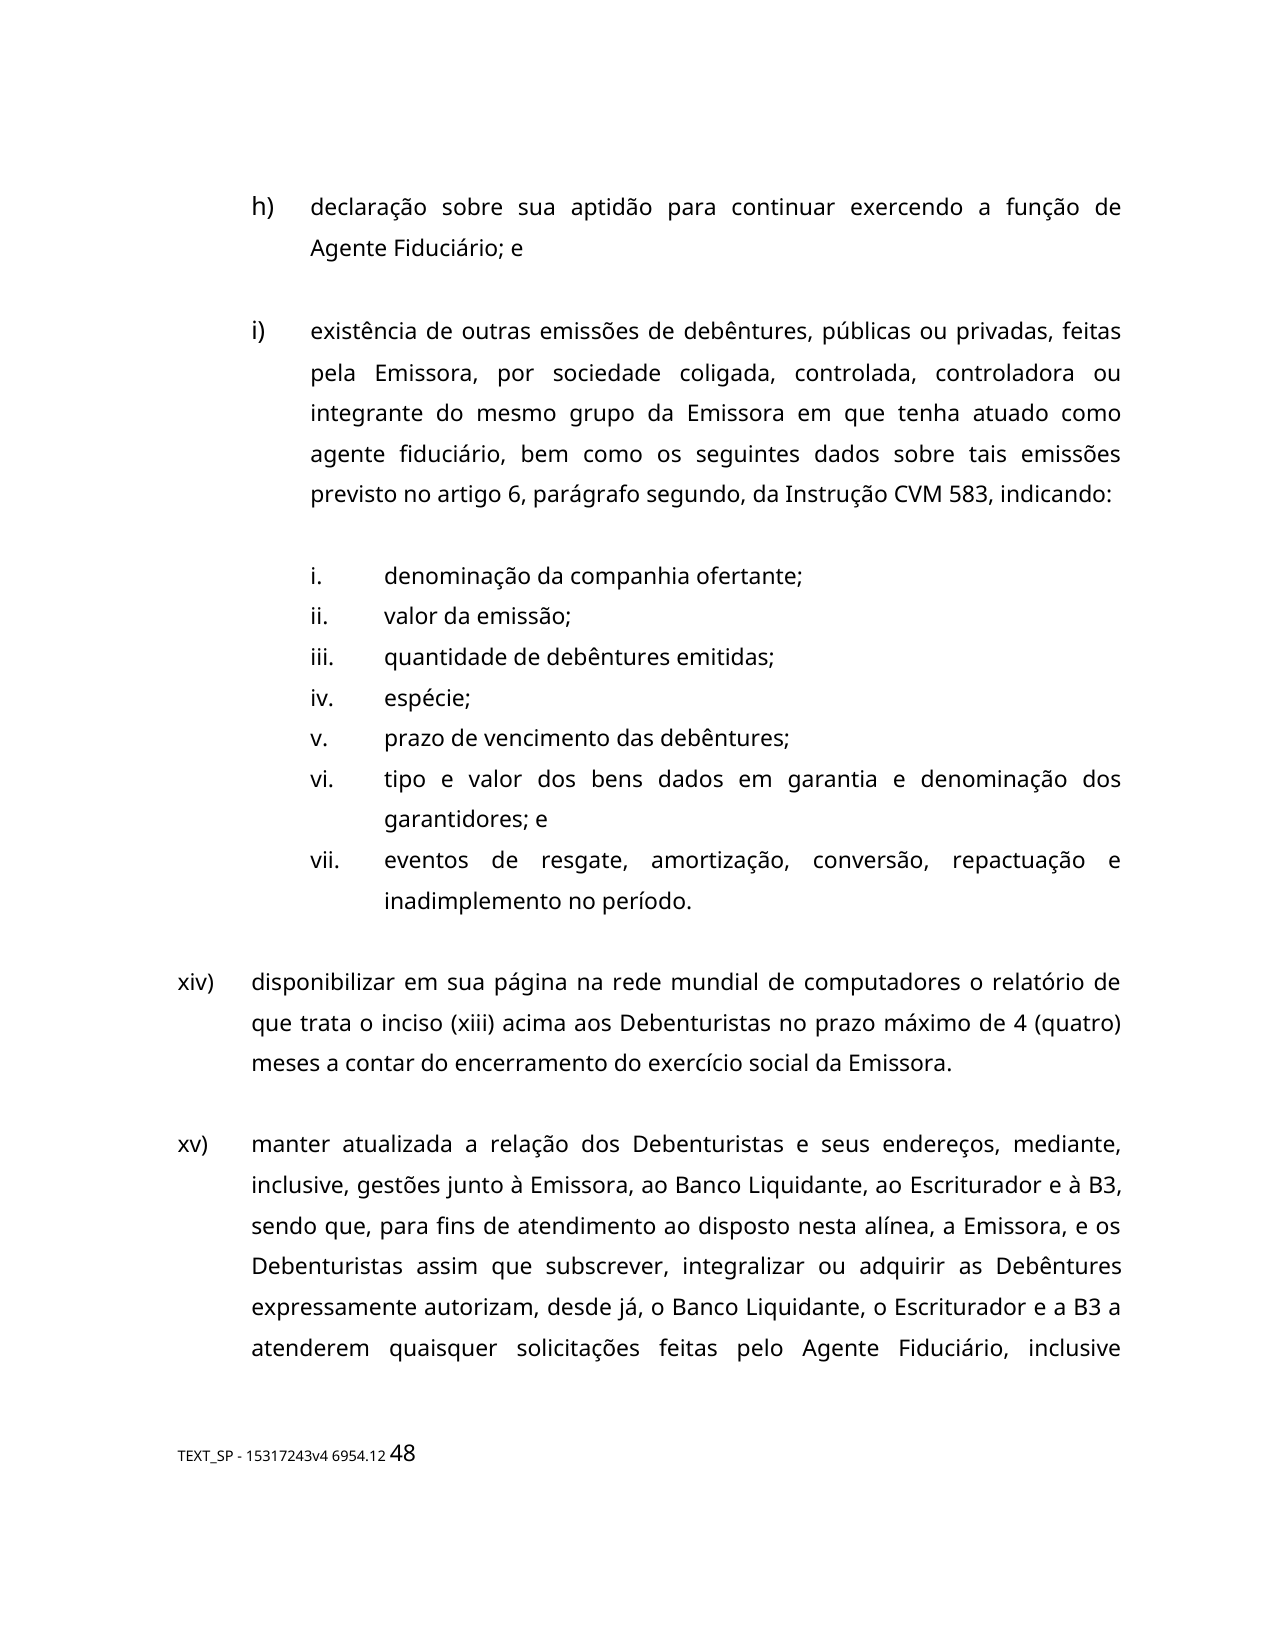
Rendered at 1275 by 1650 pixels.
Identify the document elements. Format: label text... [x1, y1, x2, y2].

list quantidade de debêntures emitidas; [310, 641, 1122, 672]
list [177, 1128, 1122, 1363]
list eventos de resgate, amortização, conversão, repactuação e inadimplemento no período. [310, 844, 1122, 916]
list valor da emissão; [310, 600, 1122, 631]
list tipo e valor dos bens dados em garantia e denominação dos garantidores; e [310, 763, 1122, 834]
list denominação da companhia ofertante; [310, 559, 1122, 591]
list declaração sobre sua aptidão para continuar exercendo a função de Agente Fiduciário; e [251, 188, 1122, 263]
list disponibilizar em sua página na rede mundial de computadores o relatório de que trata o inciso (xiii) acima aos Debenturistas no prazo máximo de 4 (quatro) meses a contar do encerramento do exercício social da Emissora. [177, 966, 1122, 1078]
list prazo de vencimento das debêntures; [310, 722, 1122, 753]
list espécie; [310, 681, 1122, 713]
list existência de outras emissões de debêntures, públicas ou privadas, feitas pela Emissora, por sociedade coligada, controlada, controladora ou integrante do mesmo grupo da Emissora em que tenha atuado como agente fiduciário, bem como os seguintes dados sobre tais emissões previsto no artigo 6, parágrafo segundo, da Instrução CVM 583, indicando: [251, 313, 1122, 509]
